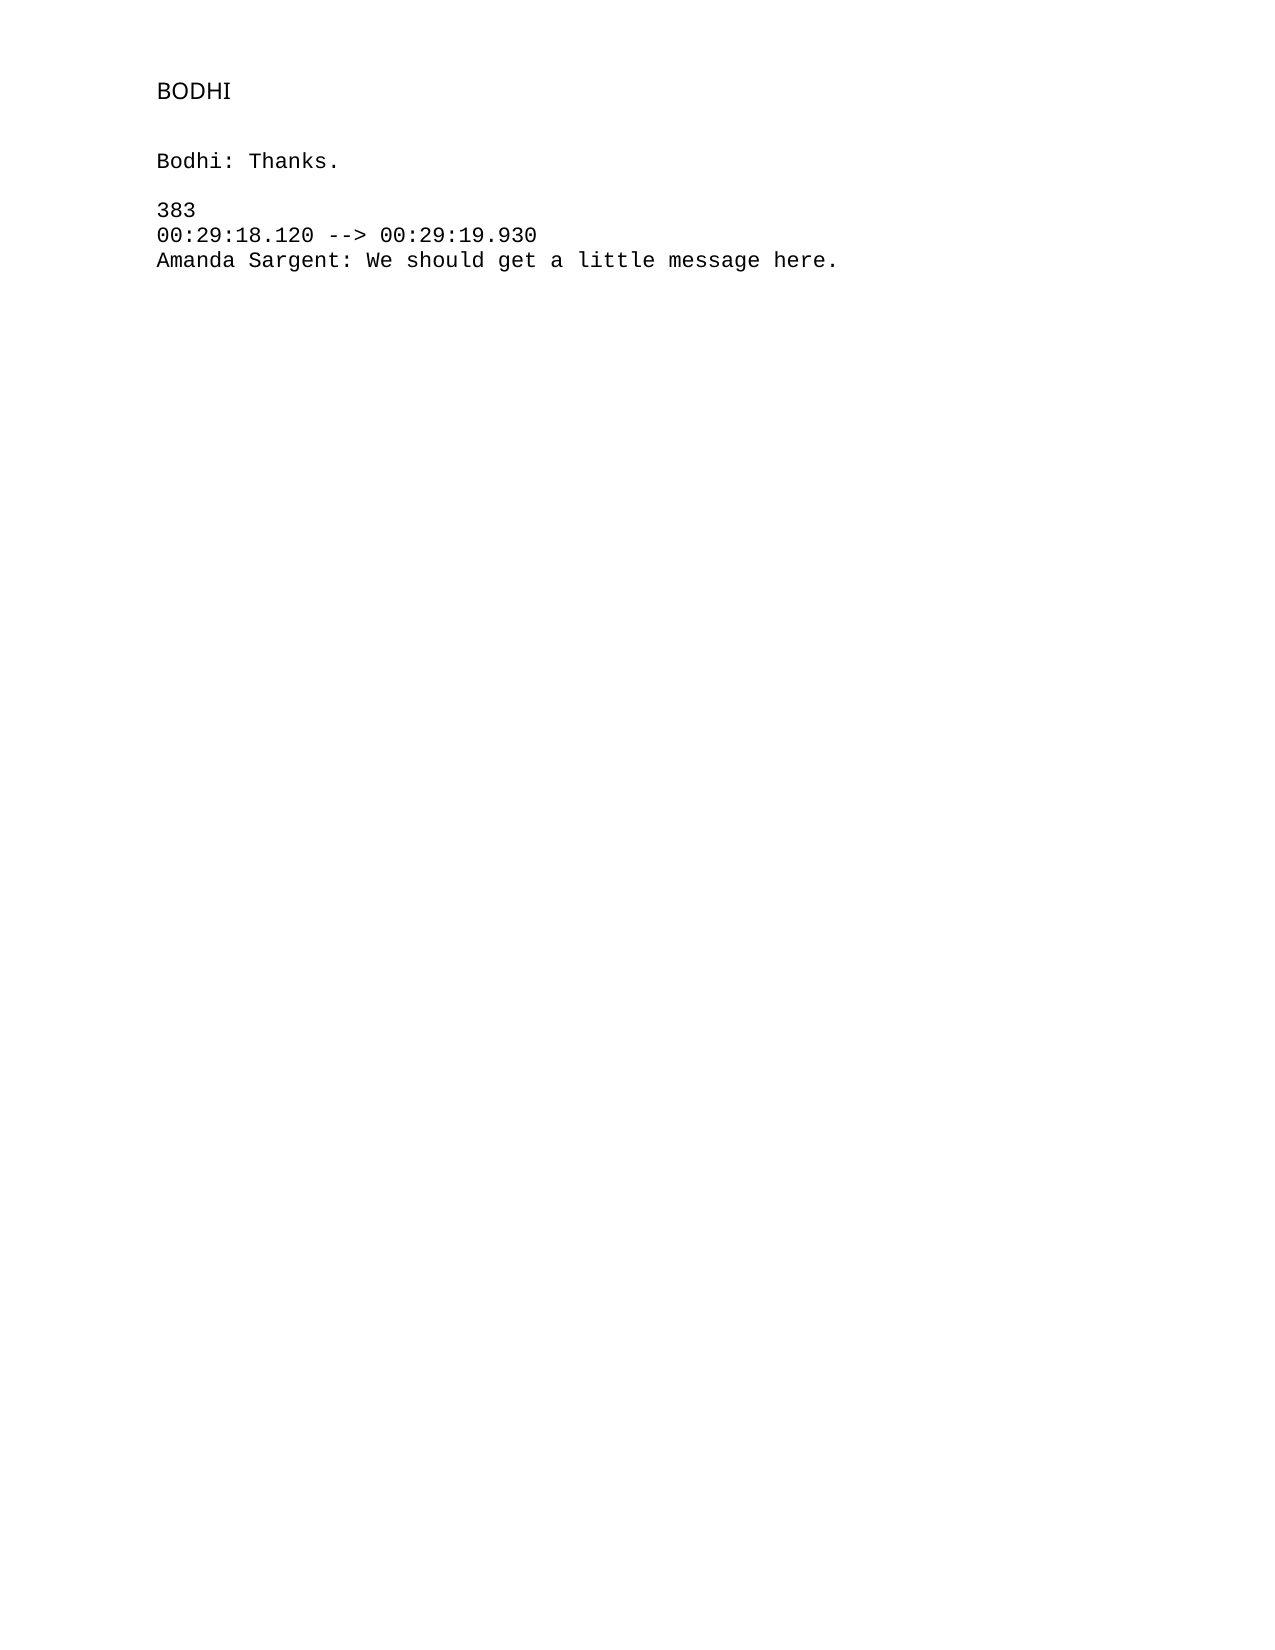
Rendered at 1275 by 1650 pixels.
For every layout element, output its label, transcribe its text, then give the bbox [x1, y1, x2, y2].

text 383 [156, 199, 1118, 224]
text 00:29:18.120 --> 00:29:19.930 [156, 224, 1118, 249]
text Bodhi: Thanks. [156, 150, 1118, 175]
text Amanda Sargent: We should get a little message here. [156, 249, 1118, 274]
